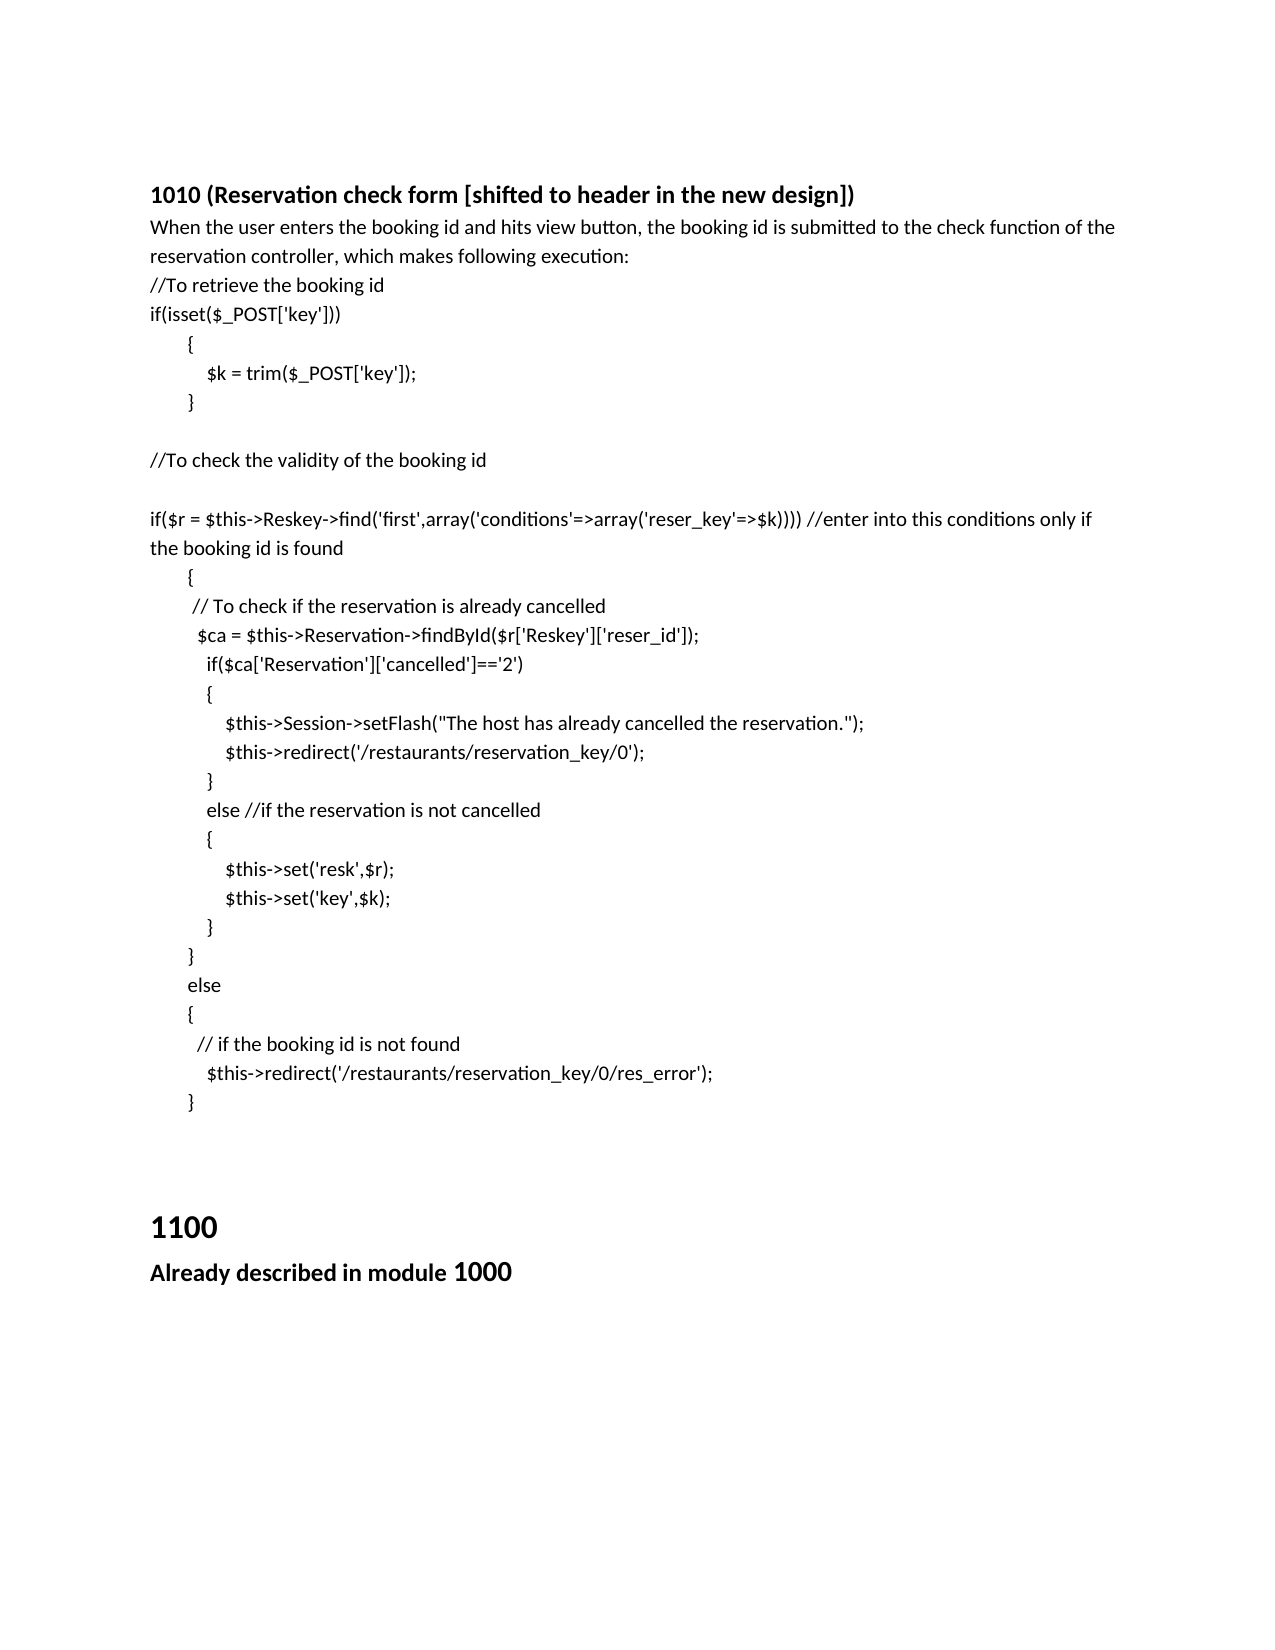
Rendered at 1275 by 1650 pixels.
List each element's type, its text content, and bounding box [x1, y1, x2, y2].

text //To check the validity of the booking id [150, 447, 1125, 473]
text } [150, 389, 1125, 414]
text // To check if the reservation is already cancelled [150, 593, 1125, 619]
text } [150, 943, 1125, 969]
text $k = trim($_POST['key']); [150, 360, 1125, 385]
text $this->set('key',$k); [150, 885, 1125, 910]
text else [150, 972, 1125, 998]
text } [150, 768, 1125, 794]
text else //if the reservation is not cancelled [150, 797, 1125, 823]
text if($r = $this->Reskey->find('first',array('conditions'=>array('reser_key'=>$k)))) //enter into this conditions only if the booking id is found [150, 506, 1125, 560]
text When the user enters the booking id and hits view button, the booking id is submitted to the check function of the reservation controller, which makes following execution: [150, 214, 1125, 269]
text { [150, 1002, 1125, 1027]
text { [150, 564, 1125, 589]
text { [150, 827, 1125, 852]
text $this->redirect('/restaurants/reservation_key/0'); [150, 739, 1125, 764]
text //To retrieve the booking id [150, 272, 1125, 298]
text { [150, 331, 1125, 356]
text 1100 [150, 1206, 1125, 1247]
text 1010 (Reservation check form [shifted to header in the new design]) [150, 179, 1125, 210]
text $this->Session->setFlash("The host has already cancelled the reservation."); [150, 710, 1125, 735]
text if($ca['Reservation']['cancelled']=='2') [150, 652, 1125, 677]
text $ca = $this->Reservation->findById($r['Reskey']['reser_id']); [150, 622, 1125, 648]
text } [150, 914, 1125, 939]
text Already described in module 1000 [150, 1253, 1125, 1288]
text if(isset($_POST['key'])) [150, 302, 1125, 327]
text } [150, 1089, 1125, 1114]
text { [150, 681, 1125, 706]
text $this->set('resk',$r); [150, 856, 1125, 881]
text // if the booking id is not found [150, 1031, 1125, 1056]
text $this->redirect('/restaurants/reservation_key/0/res_error'); [150, 1060, 1125, 1085]
